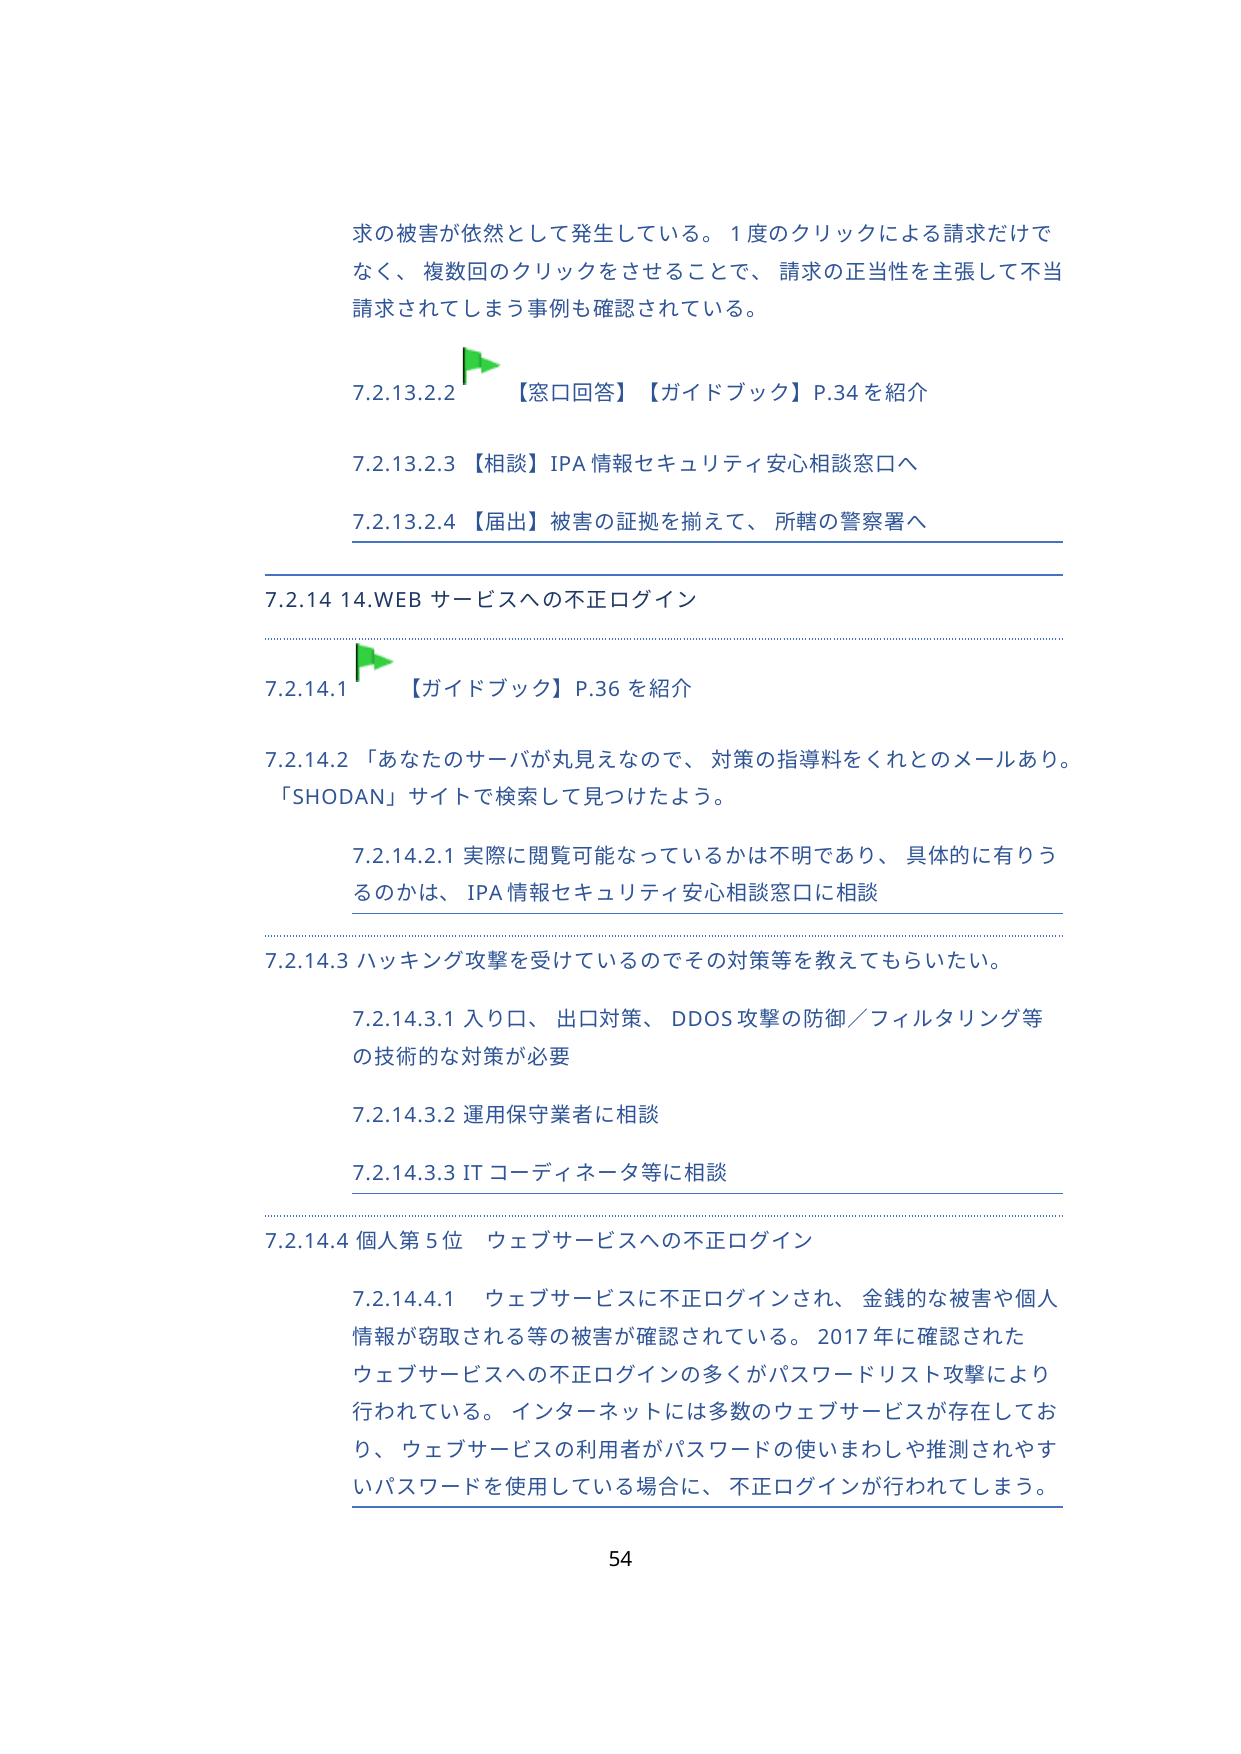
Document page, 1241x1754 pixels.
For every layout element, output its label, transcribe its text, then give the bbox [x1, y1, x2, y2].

text 【相談】IPA情報セキュリティ安心相談窓口へ [352, 443, 1063, 481]
text 運用保守業者に相談 [352, 1095, 1063, 1132]
picture [355, 643, 394, 682]
text 実際に閲覧可能なっているかは不明であり、 具体的に有りうるのかは、 IPA情報セキュリティ安心相談窓口に相談 [352, 835, 1063, 913]
text 14.Web サービスへの不正ログイン [265, 576, 1063, 617]
text ITコーディネータ等に相談 [352, 1153, 1063, 1193]
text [352, 214, 1063, 327]
text 【窓口回答】【ガイドブック】P.34を紹介 [352, 347, 1063, 422]
text 個人第5位 ウェブサービスへの不正ログイン [265, 1215, 1063, 1258]
text 「あなたのサーバが丸見えなので、 対策の指導料をくれとのメールあり。 「shodan」サイトで検索して見つけたよう。 [265, 734, 1063, 814]
text 入り口、 出口対策、 DDoS攻撃の防御／フィルタリング等の技術的な対策が必要 [352, 999, 1063, 1074]
picture [462, 347, 501, 385]
text ハッキング攻撃を受けているのでその対策等を教えてもらいたい。 [265, 935, 1063, 978]
text ウェブサービスに不正ログインされ、 金銭的な被害や個人情報が窃取される等の被害が確認されている。 2017年に確認されたウェブサービスへの不正ログインの多くがパスワードリスト攻撃により行われている。 インターネットには多数のウェブサービスが存在しており、 ウェブサービスの利用者がパスワードの使いまわしや推測されやすいパスワードを使用している場合に、 不正ログインが行われてしまう。 [352, 1279, 1063, 1506]
text 【ガイドブック】P.36 を紹介 [265, 638, 1063, 719]
text 【届出】被害の証拠を揃えて、 所轄の警察署へ [352, 502, 1063, 541]
